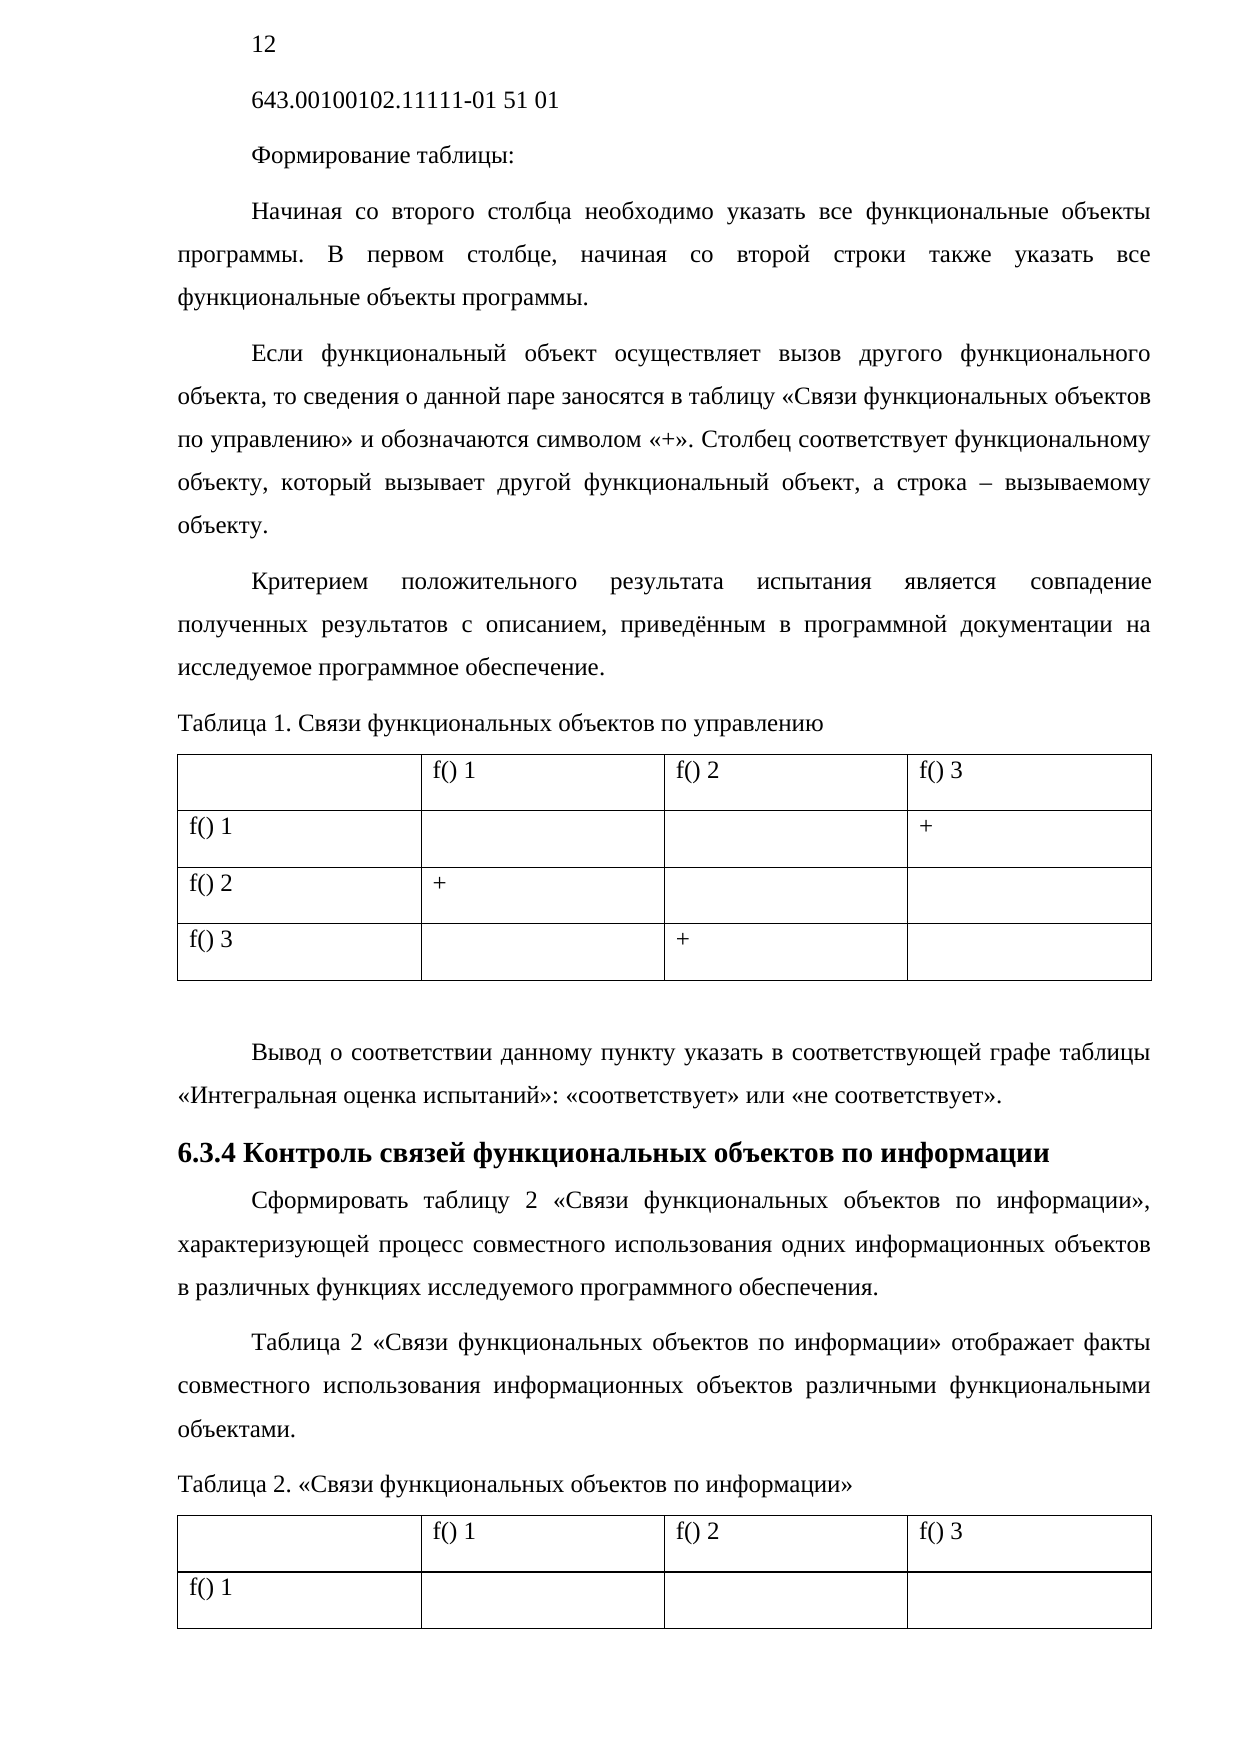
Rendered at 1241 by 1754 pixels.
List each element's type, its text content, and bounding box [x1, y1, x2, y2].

text Таблица 2. «Связи функциональных объектов по информации» [177, 1469, 1152, 1498]
table_header f() 1 [422, 1516, 664, 1571]
table_cell [422, 811, 664, 867]
subtitle 6.3.4 Контроль связей функциональных объектов по информации [177, 1135, 1152, 1169]
table_cell f() 3 [178, 924, 421, 980]
table_cell f() 1 [178, 811, 421, 867]
table_cell [665, 811, 907, 867]
table_header f() 2 [665, 755, 907, 810]
text Если функциональный объект осуществляет вызов другого функционального объекта, то сведения о данной паре заносятся в таблицу «Связи функциональных объектов по управлению» и обозначаются символом «+». Столбец соответствует функциональному объекту, который вызывает другой функциональный объект, а строка – вызываемому объекту. [177, 338, 1152, 539]
table_cell + [422, 868, 664, 923]
table_cell + [665, 924, 907, 980]
table_cell f() 1 [178, 1573, 421, 1628]
text Начиная со второго столбца необходимо указать все функциональные объекты программы. В первом столбце, начиная со второй строки также указать все функциональные объекты программы. [177, 196, 1152, 311]
table_cell [422, 924, 664, 980]
text Сформировать таблицу 2 «Связи функциональных объектов по информации», характеризующей процесс совместного использования одних информационных объектов в различных функциях исследуемого программного обеспечения. [177, 1186, 1152, 1301]
table_cell [422, 1573, 664, 1628]
table_cell [665, 1573, 907, 1628]
table_cell [665, 868, 907, 923]
table_cell f() 2 [178, 868, 421, 923]
table_cell + [908, 811, 1151, 867]
text Вывод о соответствии данному пункту указать в соответствующей графе таблицы «Интегральная оценка испытаний»: «соответствует» или «не соответствует». [177, 1037, 1152, 1108]
table_cell [908, 1573, 1151, 1628]
table_header f() 3 [908, 1516, 1151, 1571]
table_cell [908, 924, 1151, 980]
table_header f() 1 [422, 755, 664, 810]
text Таблица 1. Связи функциональных объектов по управлению [177, 708, 1152, 737]
table_header f() 3 [908, 755, 1151, 810]
table_header [178, 755, 421, 810]
table_cell [908, 868, 1151, 923]
table_header [178, 1516, 421, 1571]
table_header f() 2 [665, 1516, 907, 1571]
text Критерием положительного результата испытания является совпадение полученных результатов с описанием, приведённым в программной документации на исследуемое программное обеспечение. [177, 566, 1152, 681]
text Формирование таблицы: [177, 141, 1152, 169]
